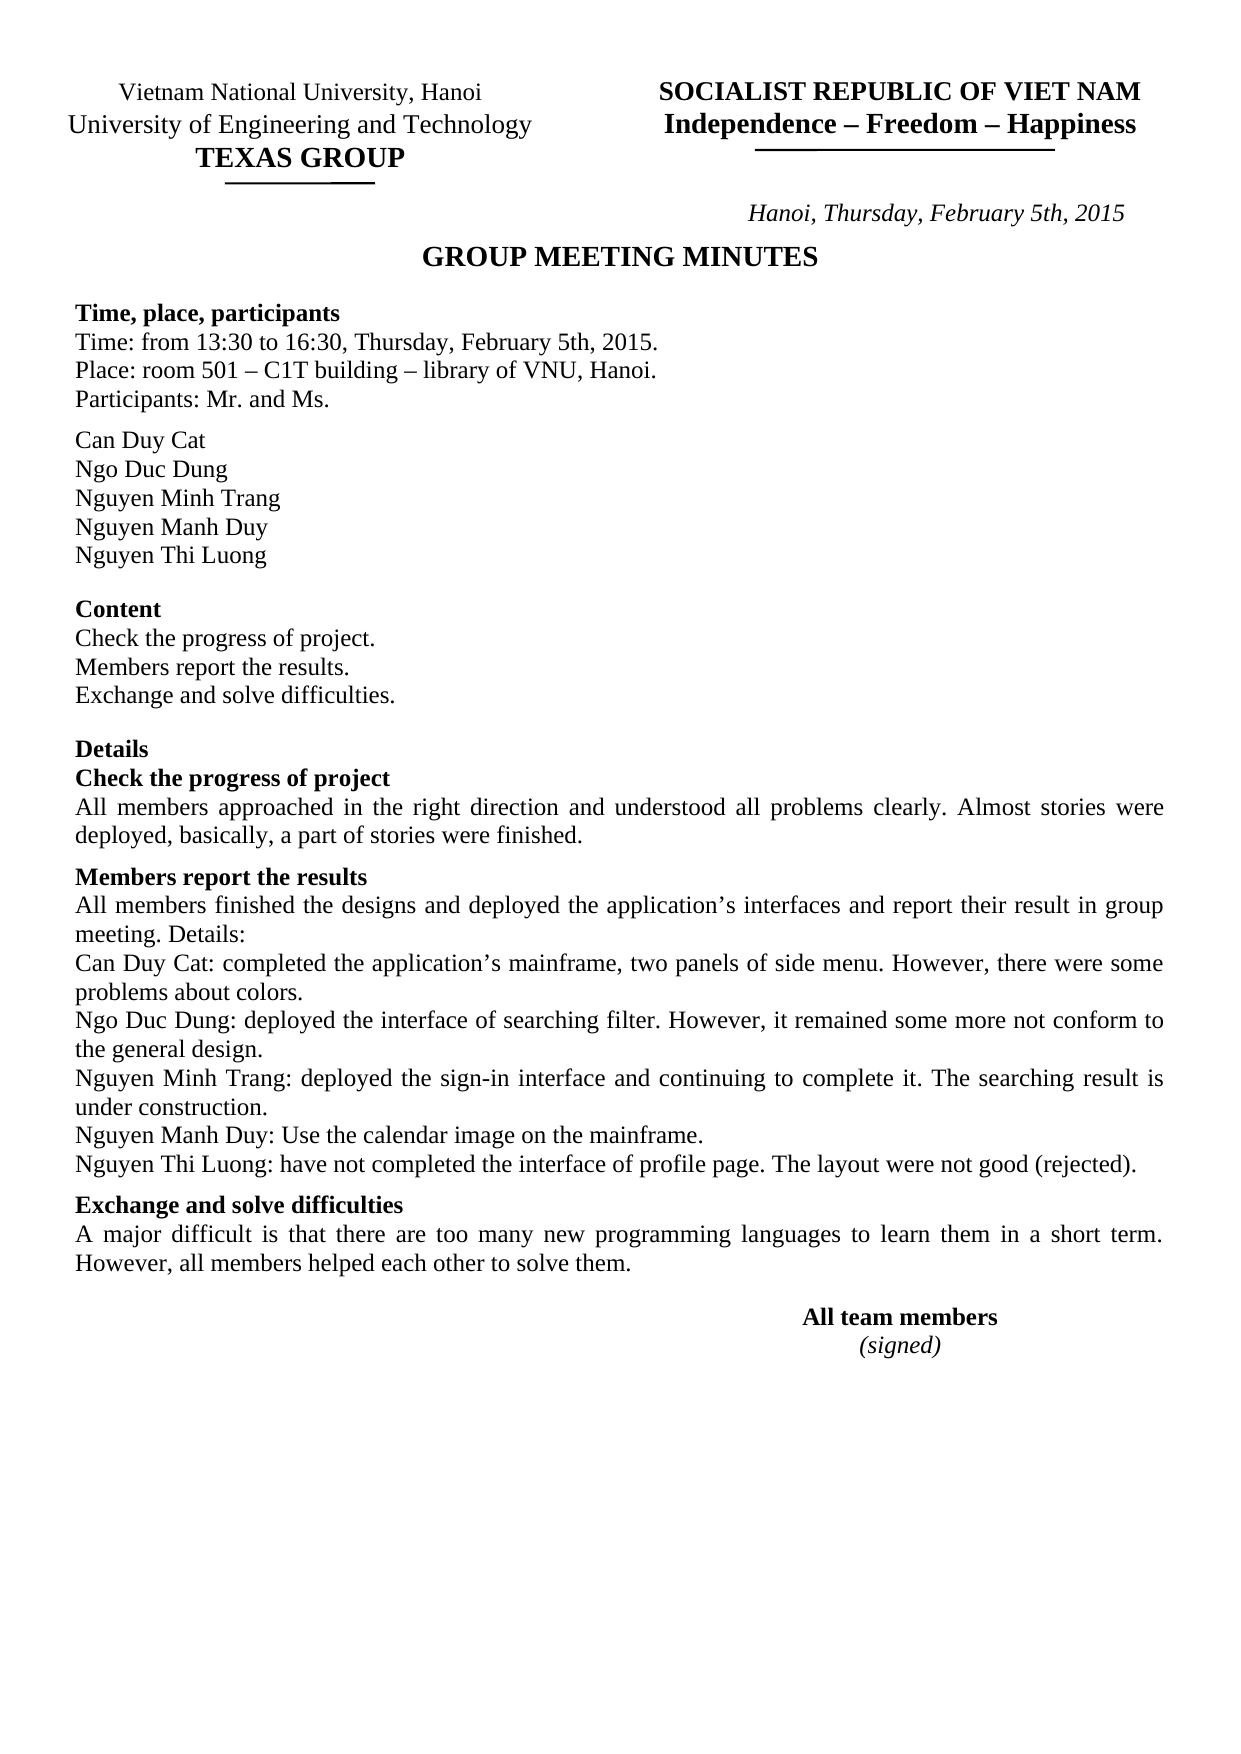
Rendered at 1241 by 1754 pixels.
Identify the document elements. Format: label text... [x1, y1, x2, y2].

text All team members (signed) [187, 1302, 1165, 1359]
text All members finished the designs and deployed the application’s interfaces and report their result in group meeting. Details: [75, 891, 1165, 948]
text Members report the results. [75, 652, 1165, 681]
text Can Duy Cat Ngo Duc Dung Nguyen Minh Trang Nguyen Manh Duy Nguyen Thi Luong [75, 426, 1165, 569]
text Nguyen Thi Luong: have not completed the interface of profile page. The layout were not good (rejected). [75, 1149, 1165, 1178]
text Can Duy Cat: completed the application’s mainframe, two panels of side menu. However, there were some problems about colors. [75, 948, 1165, 1006]
text Ngo Duc Dung: deployed the interface of searching filter. However, it remained some more not conform to the general design. [75, 1006, 1165, 1063]
text Details [75, 734, 1165, 763]
text Check the progress of project. [75, 623, 1165, 652]
text Place: room 501 – C1T building – library of VNU, Hanoi. [75, 356, 1165, 384]
text Nguyen Minh Trang: deployed the sign-in interface and continuing to complete it. The searching result is under construction. [75, 1063, 1165, 1121]
text Time, place, participants [0, 298, 1240, 327]
text Members report the results [75, 862, 1165, 891]
text All members approached in the right direction and understood all problems clearly. Almost stories were deployed, basically, a part of stories were finished. [75, 792, 1165, 849]
text University of Engineering and Technology Independence – Freedom – Happiness [0, 106, 1240, 140]
text Participants: Mr. and Ms. [75, 384, 1165, 413]
text Time: from 13:30 to 16:30, Thursday, February 5th, 2015. [75, 327, 1165, 356]
text Hanoi, Thursday, February 5th, 2015 [75, 198, 1125, 227]
text Check the progress of project [75, 763, 1165, 792]
text Content [75, 594, 1165, 623]
text Nguyen Manh Duy: Use the calendar image on the mainframe. [75, 1121, 1165, 1149]
text GROUP MEETING MINUTES [75, 239, 1165, 273]
text Vietnam National University, Hanoi SOCIALIST REPUBLIC OF VIET NAM [0, 75, 1240, 106]
text TEXAS GROUP [0, 140, 1240, 173]
text Exchange and solve difficulties [75, 1191, 1165, 1219]
text Exchange and solve difficulties. [75, 681, 1165, 709]
text A major difficult is that there are too many new programming languages to learn them in a short term. However, all members helped each other to solve them. [75, 1219, 1165, 1277]
